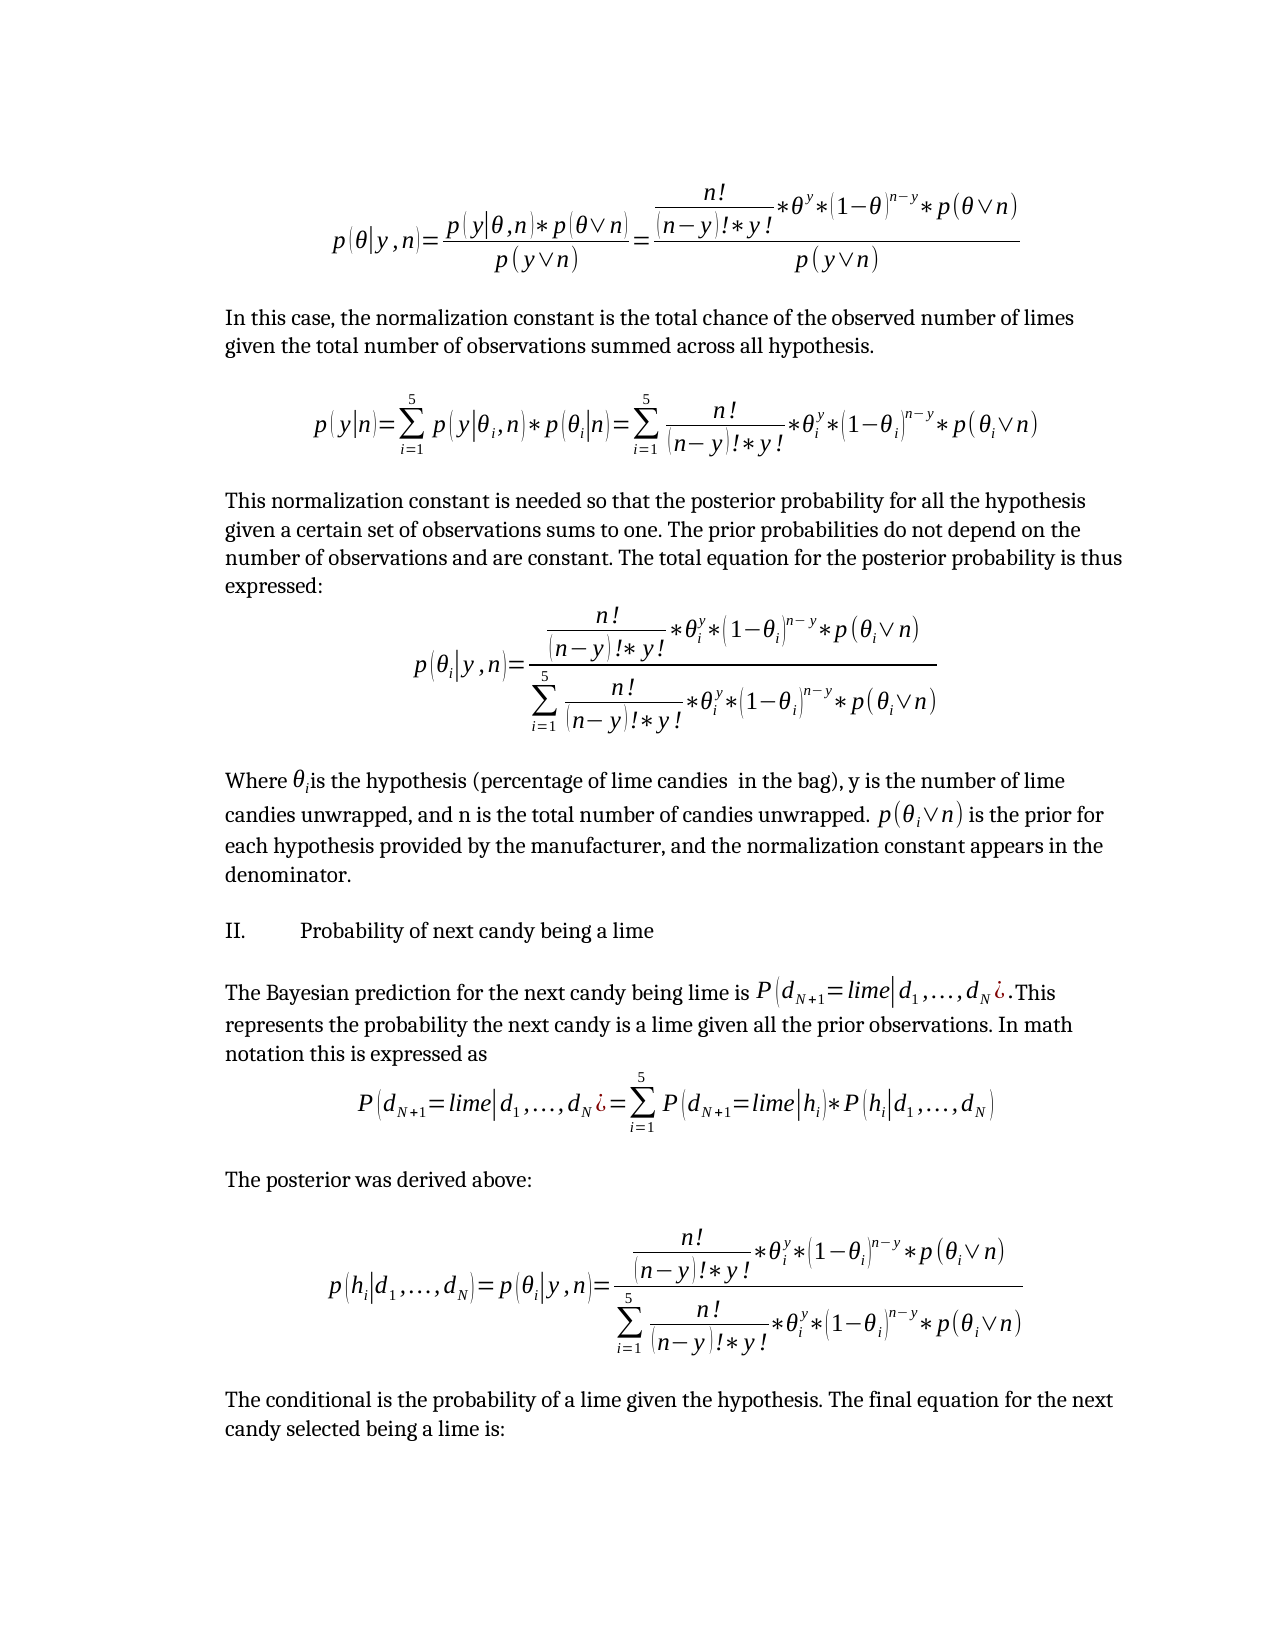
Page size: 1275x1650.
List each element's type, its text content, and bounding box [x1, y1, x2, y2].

list In this case, the normalization constant is the total chance of the observed number of limes given the total number of observations summed across all hypothesis. [225, 305, 1125, 359]
text The Bayesian prediction for the next candy being lime is This represents the probability the next candy is a lime given all the prior observations. In math notation this is expressed as [225, 975, 1125, 1067]
text The posterior was derived above: [225, 1167, 1125, 1193]
list This normalization constant is needed so that the posterior probability for all the hypothesis given a certain set of observations sums to one. The prior probabilities do not depend on the number of observations and are constant. The total equation for the posterior probability is thus expressed: [225, 488, 1125, 600]
text The conditional is the probability of a lime given the hypothesis. The final equation for the next candy selected being a lime is: [225, 1387, 1125, 1442]
text Where is the hypothesis (percentage of lime candies in the bag), y is the number of lime candies unwrapped, and n is the total number of candies unwrapped. is the prior for each hypothesis provided by the manufacturer, and the normalization constant appears in the denominator. [225, 765, 1125, 888]
list Probability of next candy being a lime [225, 918, 1125, 944]
